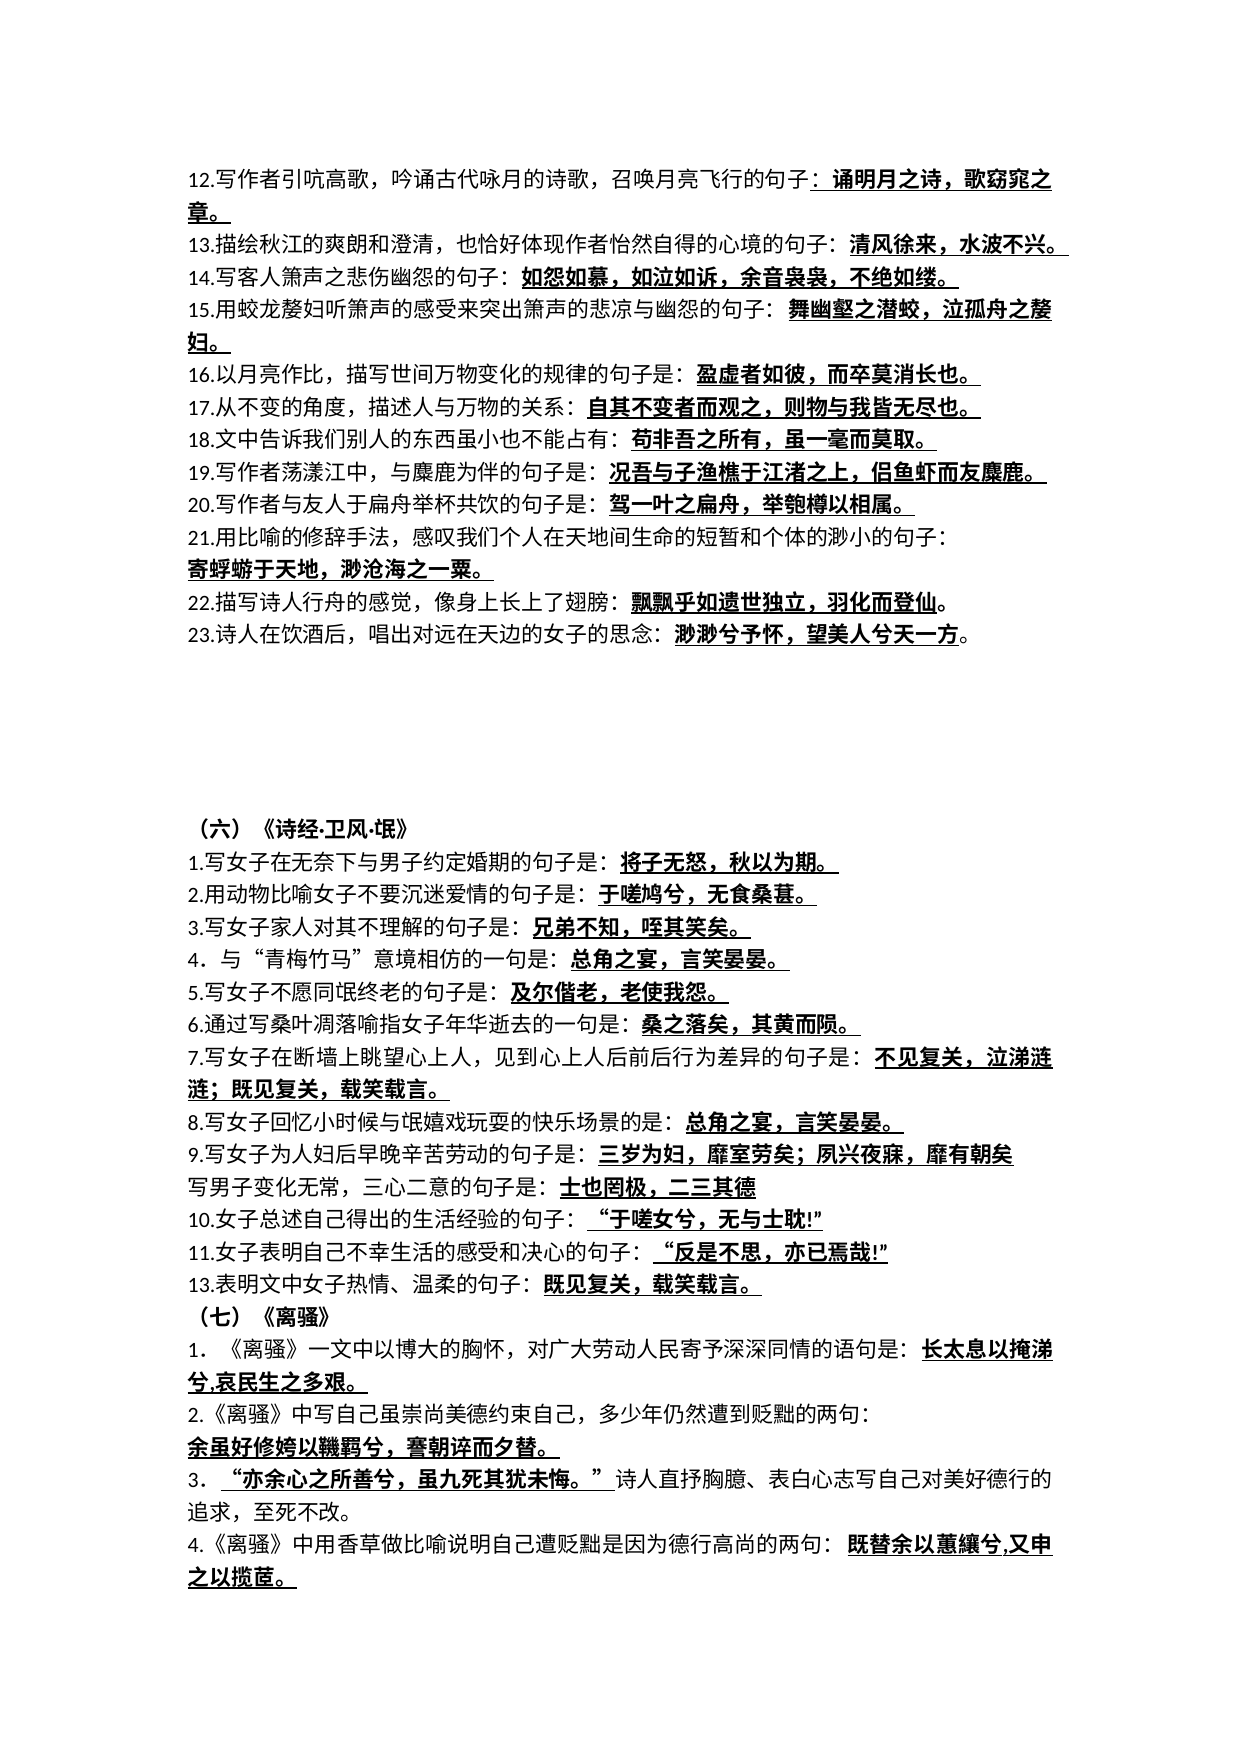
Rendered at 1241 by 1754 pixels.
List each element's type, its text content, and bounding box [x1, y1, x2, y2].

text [187, 162, 1053, 292]
text 寄蜉蝣于天地，渺沧海之一粟。 22.描写诗人行舟的感觉，像身上长上了翅膀：飘飘乎如遗世独立，羽化而登仙。 23.诗人在饮酒后，唱出对远在天边的女子的思念：渺渺兮予怀，望美人兮天一方。 [187, 552, 1053, 649]
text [187, 1299, 1053, 1592]
text 15.用蛟龙嫠妇听箫声的感受来突出箫声的悲凉与幽怨的句子：舞幽壑之潜蛟，泣孤舟之嫠妇。 16.以月亮作比，描写世间万物变化的规律的句子是：盈虚者如彼，而卒莫消长也。 17.从不变的角度，描述人与万物的关系：自其不变者而观之，则物与我皆无尽也。 18.文中告诉我们别人的东西虽小也不能占有：苟非吾之所有，虽一毫而莫取。 19.写作者荡漾江中，与麋鹿为伴的句子是：况吾与子渔樵于江渚之上，侣鱼虾而友麋鹿。 20.写作者与友人于扁舟举杯共饮的句子是：驾一叶之扁舟，举匏樽以相属。 21.用比喻的修辞手法，感叹我们个人在天地间生命的短暂和个体的渺小的句子： [187, 292, 1053, 552]
text （六）《诗经·卫风·氓》 1.写女子在无奈下与男子约定婚期的句子是：将子无怒，秋以为期。 2.用动物比喻女子不要沉迷爱情的句子是：于嗟鸠兮，无食桑葚。 3.写女子家人对其不理解的句子是：兄弟不知，咥其笑矣。 4．与“青梅竹马”意境相仿的一句是：总角之宴，言笑晏晏。 5.写女子不愿同氓终老的句子是：及尔偕老，老使我怨。 6.通过写桑叶凋落喻指女子年华逝去的一句是：桑之落矣，其黄而陨。 7.写女子在断墙上眺望心上人，见到心上人后前后行为差异的句子是：不见复关，泣涕涟涟；既见复关，载笑载言。 8.写女子回忆小时候与氓嬉戏玩耍的快乐场景的是：总角之宴，言笑晏晏。 9.写女子为人妇后早晚辛苦劳动的句子是：三岁为妇，靡室劳矣；夙兴夜寐，靡有朝矣 写男子变化无常，三心二意的句子是：士也罔极，二三其德 10.女子总述自己得出的生活经验的句子：“于嗟女兮，无与士耽!” 11.女子表明自己不幸生活的感受和决心的句子：“反是不思，亦已焉哉!” 13.表明文中女子热情、温柔的句子：既见复关，载笑载言。 [187, 812, 1053, 1299]
